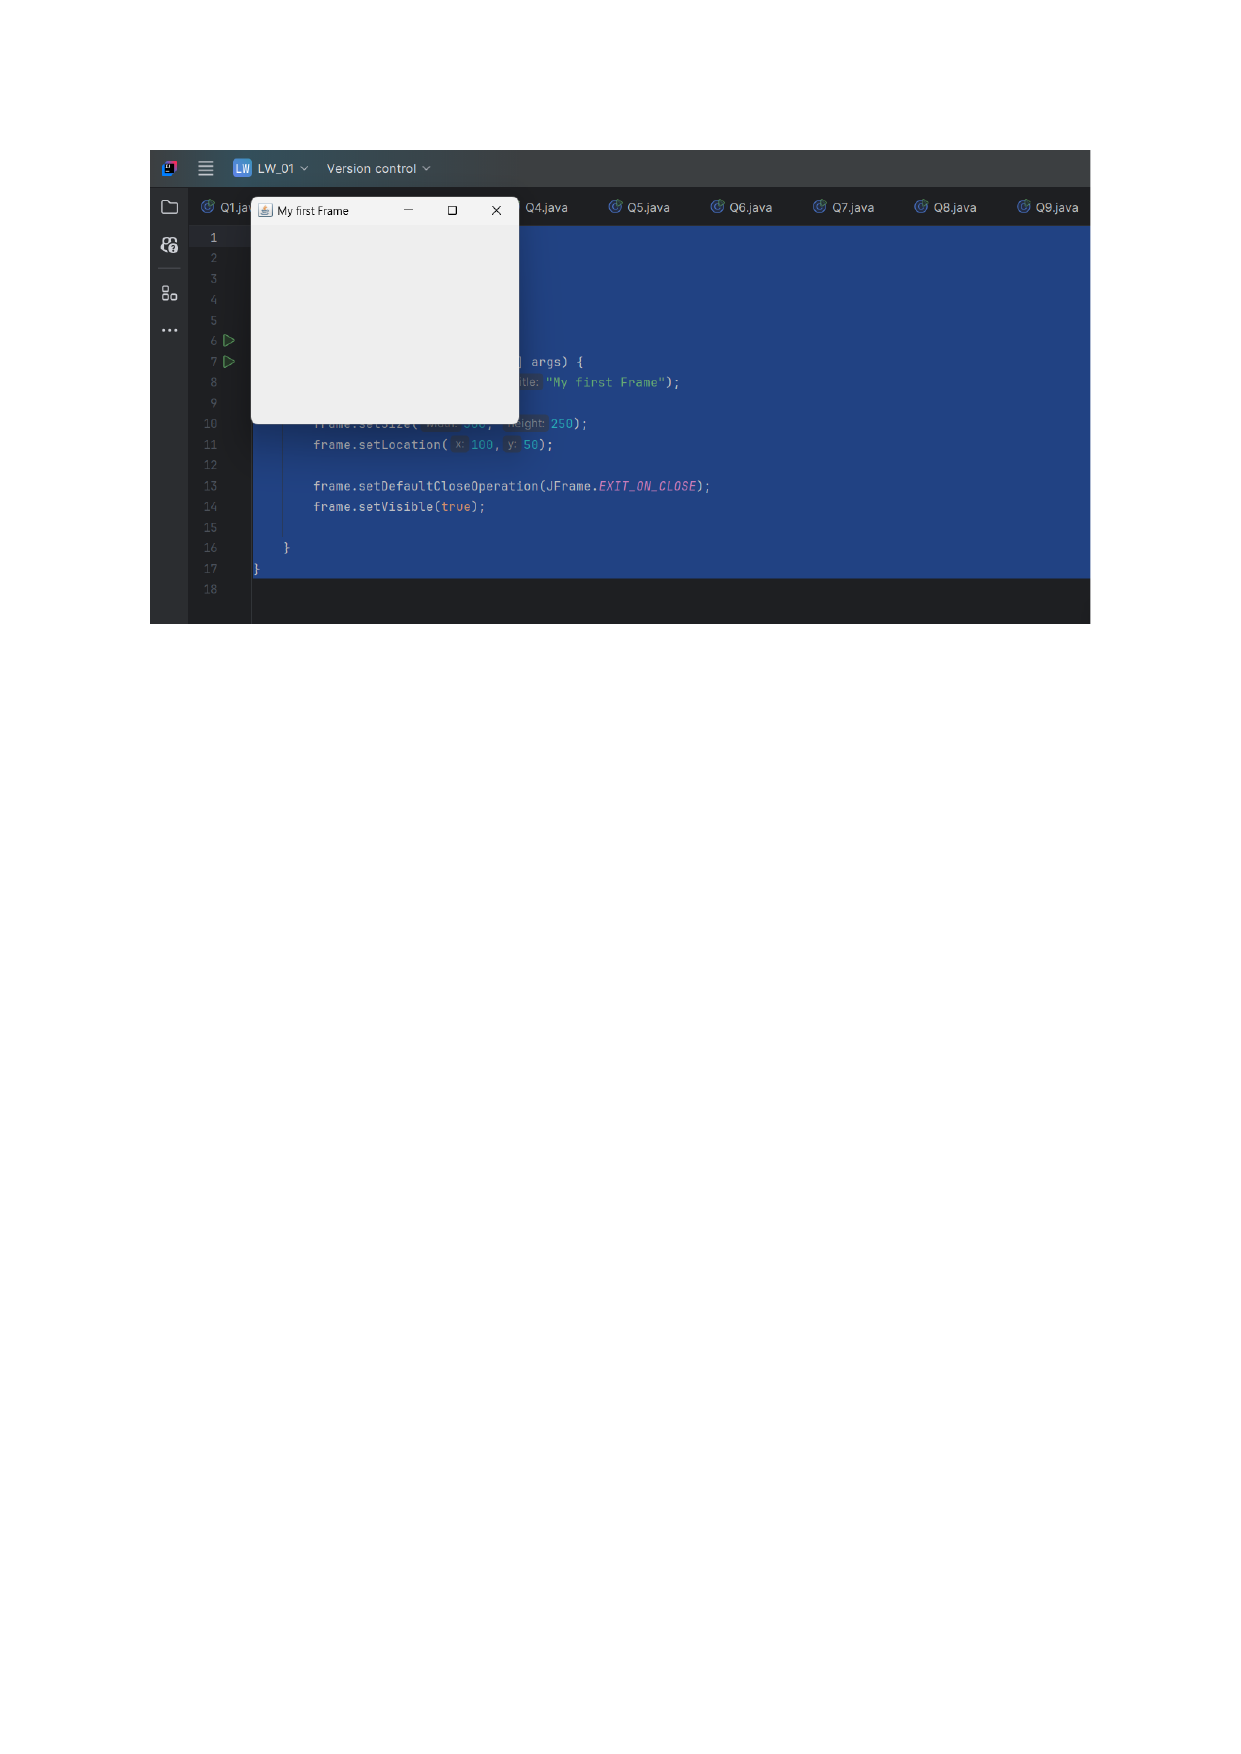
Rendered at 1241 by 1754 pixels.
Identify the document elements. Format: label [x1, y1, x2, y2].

picture [150, 150, 1091, 624]
